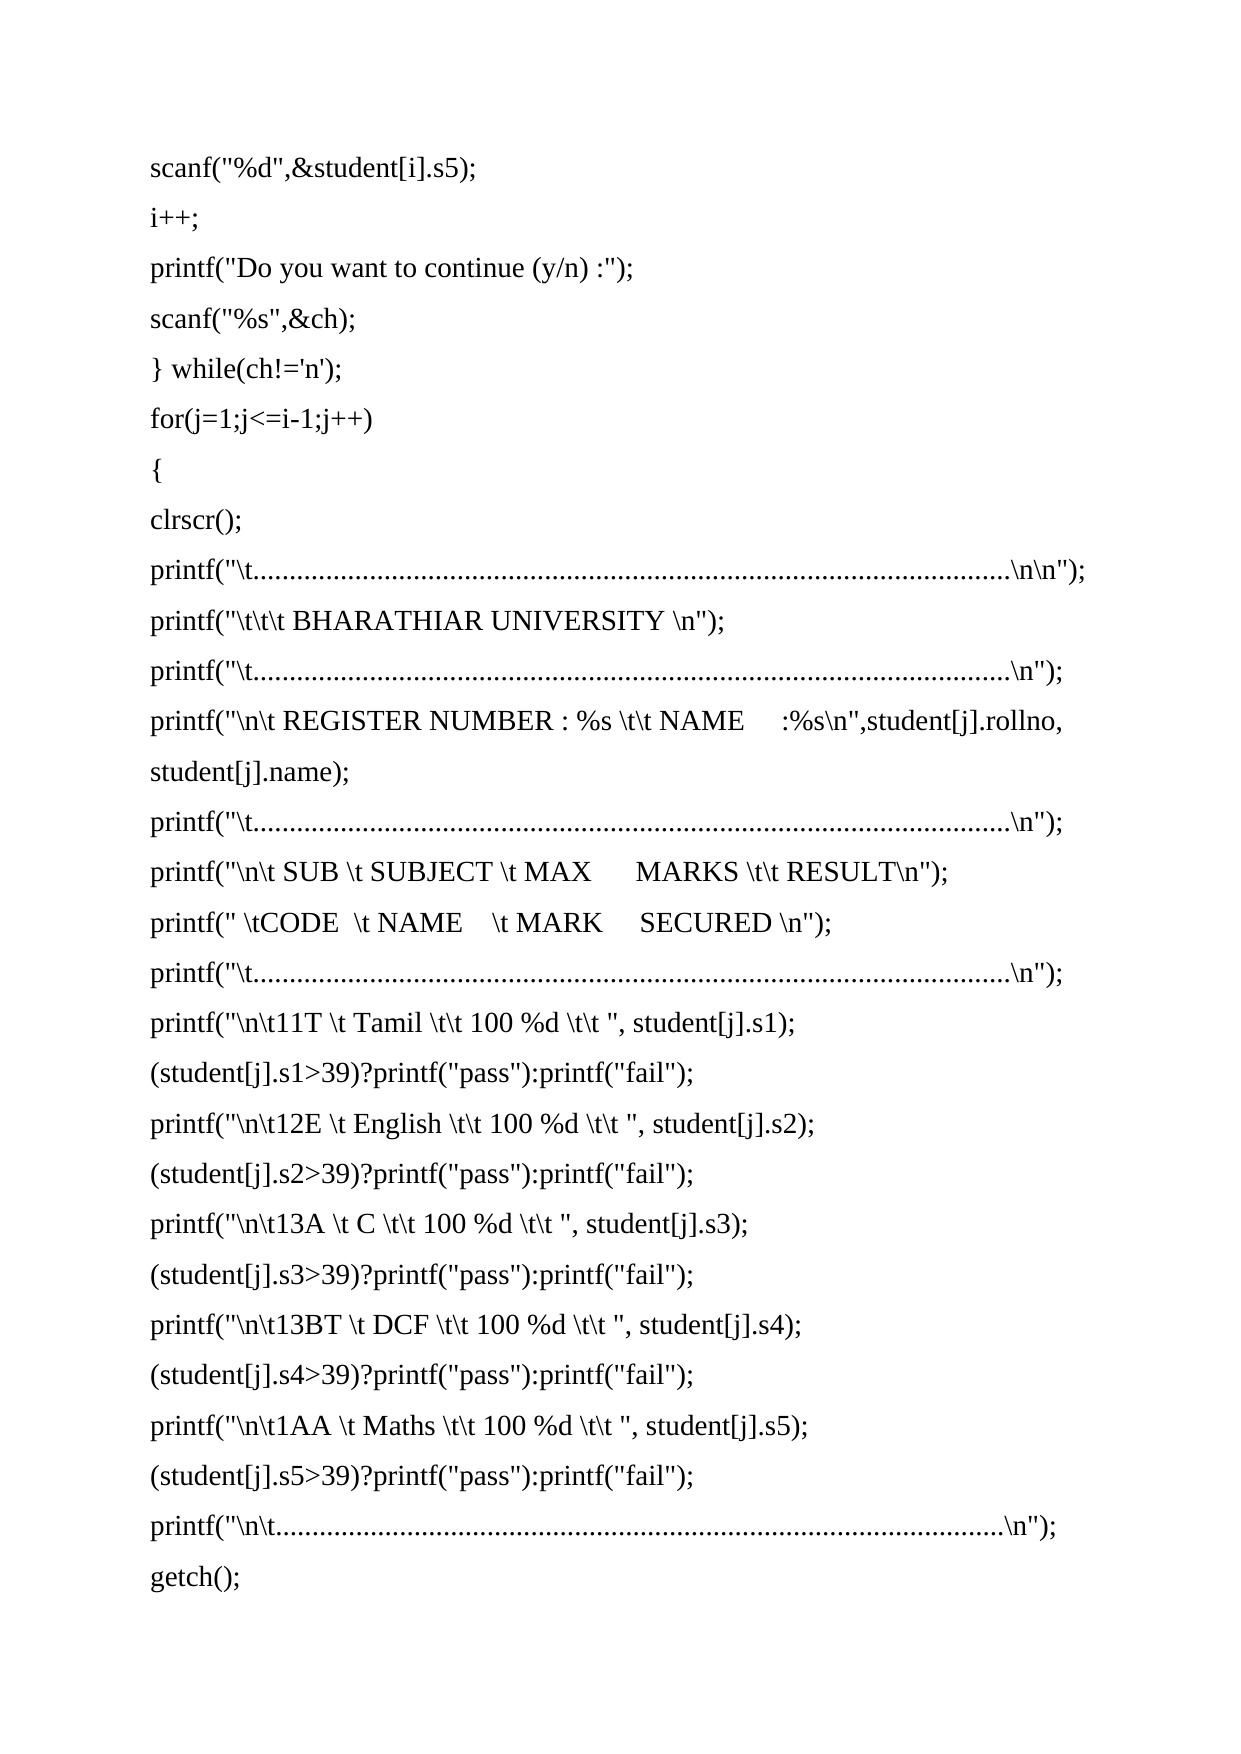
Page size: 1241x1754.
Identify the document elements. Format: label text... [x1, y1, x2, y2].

text { [150, 452, 1090, 485]
text (student[j].s1>39)?printf("pass"):printf("fail"); [150, 1056, 1090, 1089]
text printf("\t........................................................................................................\n\n"); [150, 552, 1090, 586]
text (student[j].s4>39)?printf("pass"):printf("fail"); [150, 1357, 1090, 1391]
text (student[j].s3>39)?printf("pass"):printf("fail"); [150, 1257, 1090, 1290]
text printf("\n\t13A \t C \t\t 100 %d \t\t ", student[j].s3); [150, 1207, 1090, 1240]
text printf("\n\t12E \t English \t\t 100 %d \t\t ", student[j].s2); [150, 1106, 1090, 1139]
text printf("\n\t1AA \t Maths \t\t 100 %d \t\t ", student[j].s5); [150, 1408, 1090, 1441]
text printf("Do you want to continue (y/n) :"); [150, 251, 1090, 284]
text (student[j].s5>39)?printf("pass"):printf("fail"); [150, 1458, 1090, 1492]
text scanf("%s",&ch); [150, 301, 1090, 334]
text printf("\n\t....................................................................................................\n"); [150, 1508, 1090, 1542]
text printf("\t........................................................................................................\n"); [150, 804, 1090, 838]
text printf("\t\t\t BHARATHIAR UNIVERSITY \n"); [150, 603, 1090, 636]
text printf("\n\t13BT \t DCF \t\t 100 %d \t\t ", student[j].s4); [150, 1307, 1090, 1341]
text } while(ch!='n'); [150, 351, 1090, 385]
text printf("\t........................................................................................................\n"); [150, 955, 1090, 988]
text printf("\n\t REGISTER NUMBER : %s \t\t NAME :%s\n",student[j].rollno, student[j].name); [150, 703, 1090, 787]
text (student[j].s2>39)?printf("pass"):printf("fail"); [150, 1156, 1090, 1190]
text printf(" \tCODE \t NAME \t MARK SECURED \n"); [150, 905, 1090, 938]
text i++; [150, 200, 1090, 234]
text printf("\n\t SUB \t SUBJECT \t MAX MARKS \t\t RESULT\n"); [150, 854, 1090, 888]
text for(j=1;j<=i-1;j++) [150, 402, 1090, 435]
text printf("\t........................................................................................................\n"); [150, 653, 1090, 687]
text printf("\n\t11T \t Tamil \t\t 100 %d \t\t ", student[j].s1); [150, 1005, 1090, 1039]
text getch(); [150, 1559, 1090, 1592]
text clrscr(); [150, 502, 1090, 536]
text scanf("%d",&student[i].s5); [150, 150, 1090, 183]
